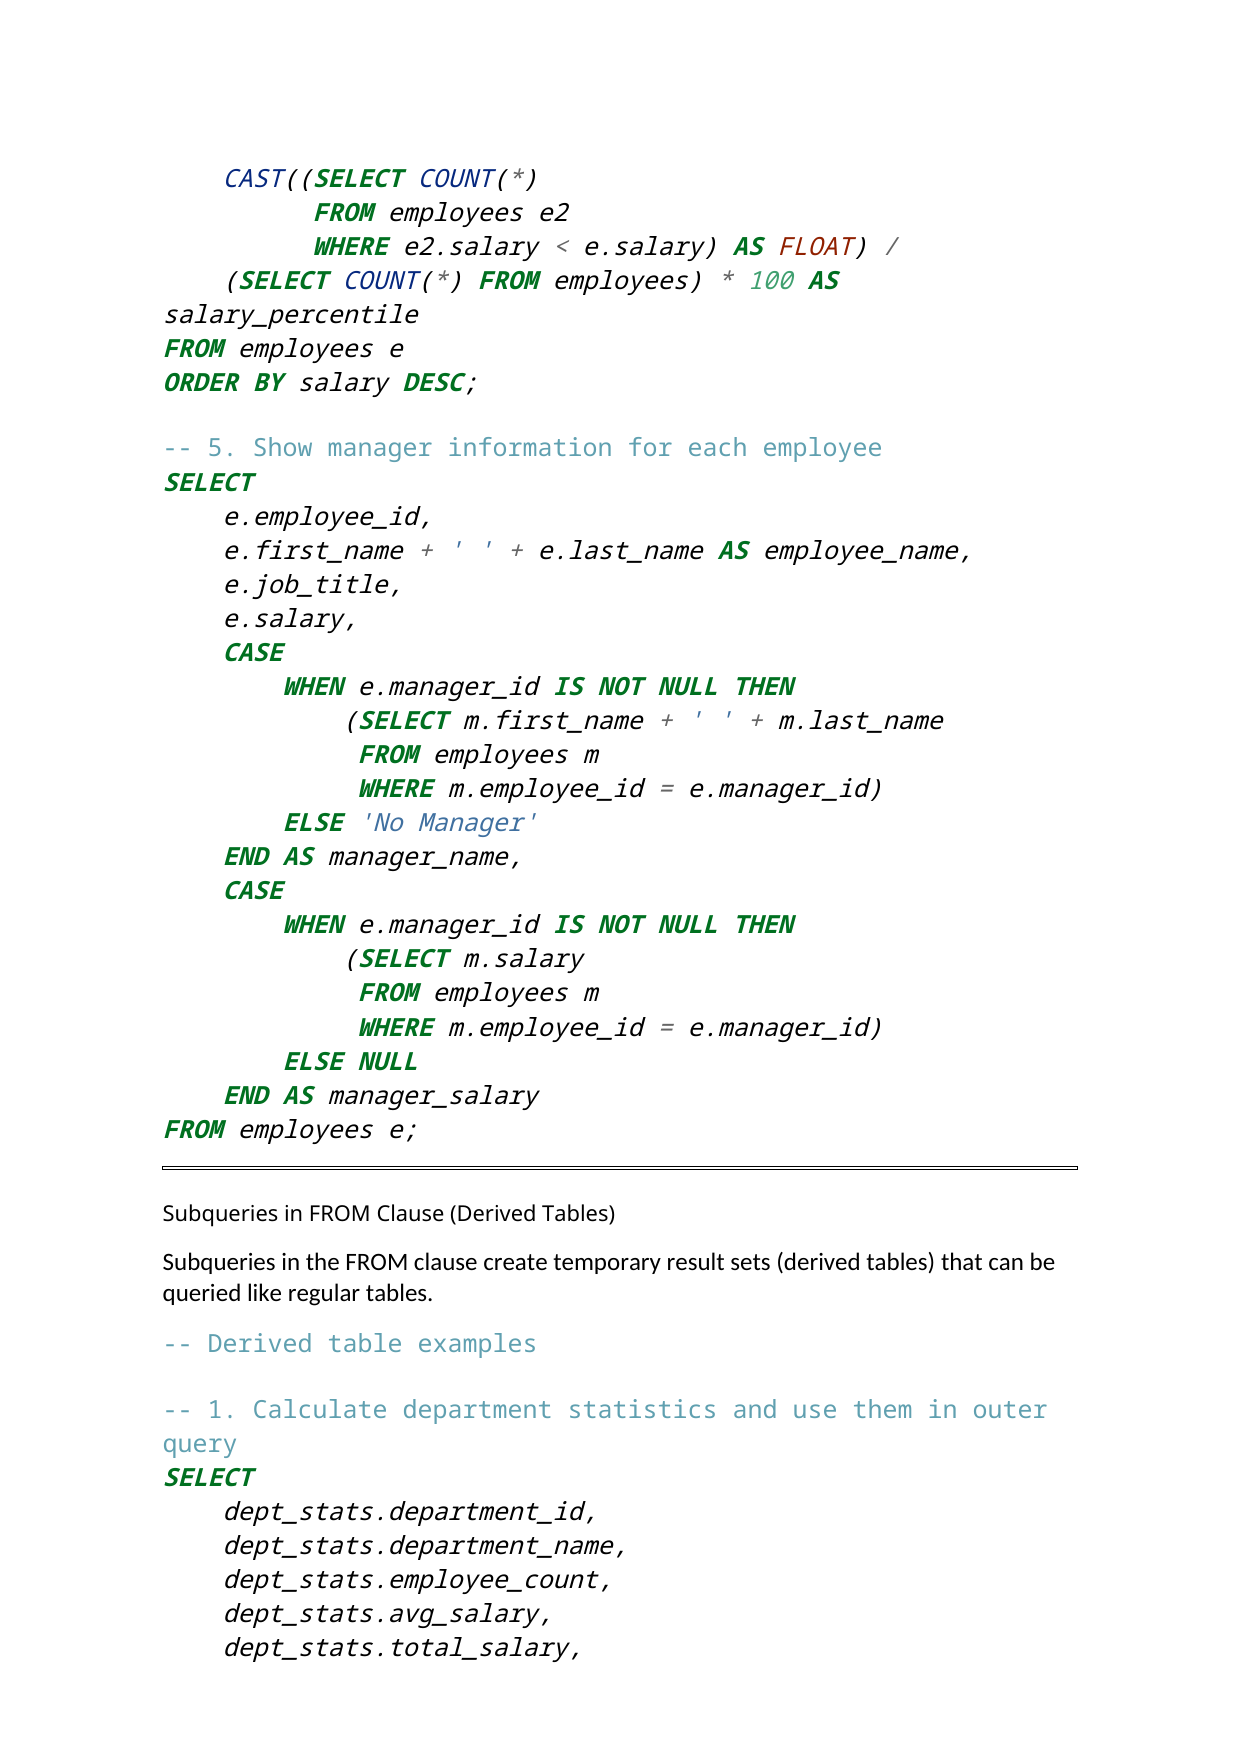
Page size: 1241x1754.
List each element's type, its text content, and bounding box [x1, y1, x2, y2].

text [162, 160, 1078, 1145]
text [162, 1326, 1078, 1664]
subtitle Subqueries in FROM Clause (Derived Tables) [162, 1198, 1078, 1227]
text Subqueries in the FROM clause create temporary result sets (derived tables) that can be queried like regular tables. [162, 1246, 1078, 1307]
